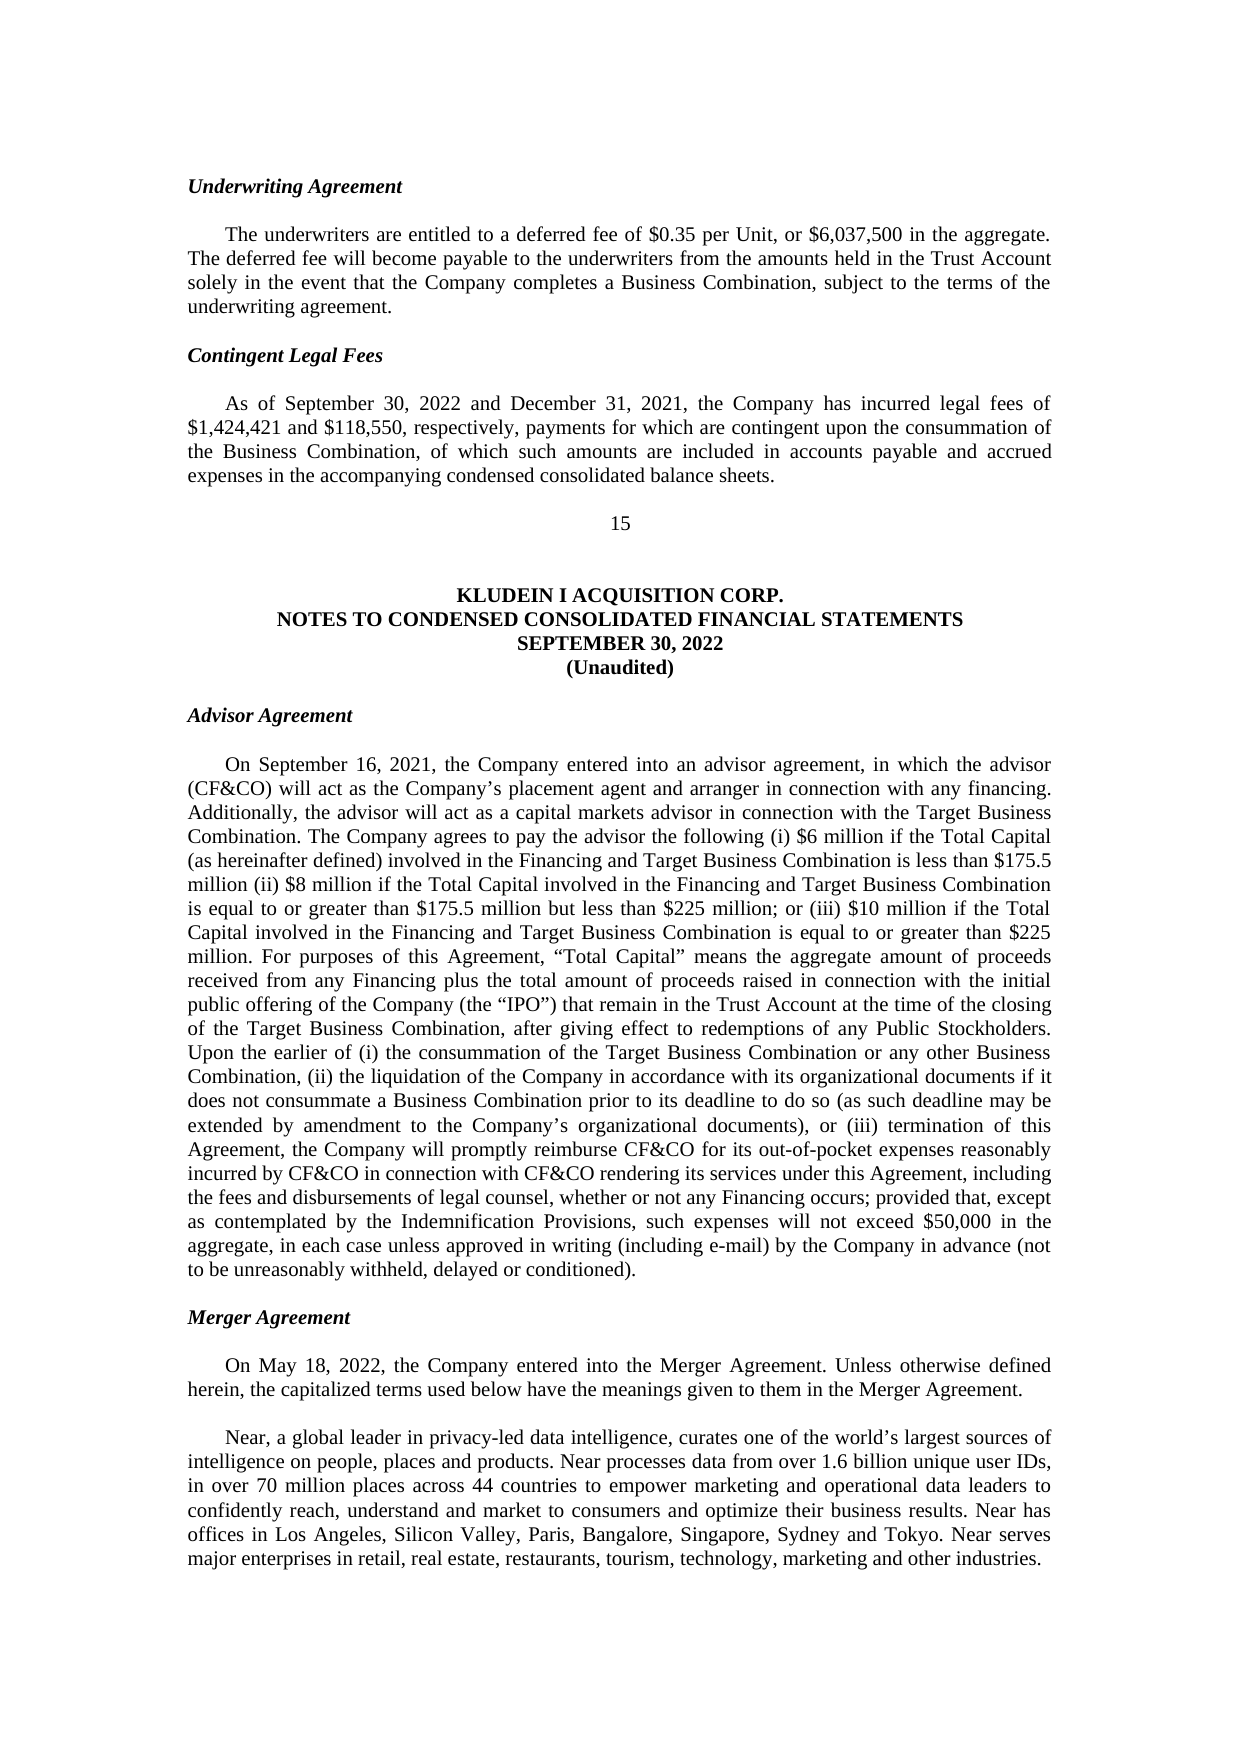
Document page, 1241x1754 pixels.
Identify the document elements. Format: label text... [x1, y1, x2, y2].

text Near, a global leader in privacy-led data intelligence, curates one of the world’s largest sources of intelligence on people, places and products. Near processes data from over 1.6 billion unique user IDs, in over 70 million places across 44 countries to empower marketing and operational data leaders to confidently reach, understand and market to consumers and optimize their business results. Near has offices in Los Angeles, Silicon Valley, Paris, Bangalore, Singapore, Sydney and Tokyo. Near serves major enterprises in retail, real estate, restaurants, tourism, technology, marketing and other industries. [187, 1425, 1053, 1570]
text Advisor Agreement [187, 703, 1053, 727]
text SEPTEMBER 30, 2022 [187, 631, 1053, 655]
text The underwriters are entitled to a deferred fee of $0.35 per Unit, or $6,037,500 in the aggregate. The deferred fee will become payable to the underwriters from the amounts held in the Trust Account solely in the event that the Company completes a Business Combination, subject to the terms of the underwriting agreement. [187, 222, 1053, 318]
text Contingent Legal Fees [187, 342, 1053, 367]
text On September 16, 2021, the Company entered into an advisor agreement, in which the advisor (CF&CO) will act as the Company’s placement agent and arranger in connection with any financing. Additionally, the advisor will act as a capital markets advisor in connection with the Target Business Combination. The Company agrees to pay the advisor the following (i) $6 million if the Total Capital (as hereinafter defined) involved in the Financing and Target Business Combination is less than $175.5 million (ii) $8 million if the Total Capital involved in the Financing and Target Business Combination is equal to or greater than $175.5 million but less than $225 million; or (iii) $10 million if the Total Capital involved in the Financing and Target Business Combination is equal to or greater than $225 million. For purposes of this Agreement, “Total Capital” means the aggregate amount of proceeds received from any Financing plus the total amount of proceeds raised in connection with the initial public offering of the Company (the “IPO”) that remain in the Trust Account at the time of the closing of the Target Business Combination, after giving effect to redemptions of any Public Stockholders. Upon the earlier of (i) the consummation of the Target Business Combination or any other Business Combination, (ii) the liquidation of the Company in accordance with its organizational documents if it does not consummate a Business Combination prior to its deadline to do so (as such deadline may be extended by amendment to the Company’s organizational documents), or (iii) termination of this Agreement, the Company will promptly reimburse CF&CO for its out-of-pocket expenses reasonably incurred by CF&CO in connection with CF&CO rendering its services under this Agreement, including the fees and disbursements of legal counsel, whether or not any Financing occurs; provided that, except as contemplated by the Indemnification Provisions, such expenses will not exceed $50,000 in the aggregate, in each case unless approved in writing (including e-mail) by the Company in advance (not to be unreasonably withheld, delayed or conditioned). [187, 752, 1053, 1281]
text NOTES TO CONDENSED CONSOLIDATED FINANCIAL STATEMENTS [187, 607, 1053, 631]
text KLUDEIN I ACQUISITION CORP. [187, 583, 1053, 607]
text As of September 30, 2022 and December 31, 2021, the Company has incurred legal fees of $1,424,421 and $118,550, respectively, payments for which are contingent upon the consummation of the Business Combination, of which such amounts are included in accounts payable and accrued expenses in the accompanying condensed consolidated balance sheets. [187, 391, 1053, 487]
text On May 18, 2022, the Company entered into the Merger Agreement. Unless otherwise defined herein, the capitalized terms used below have the meanings given to them in the Merger Agreement. [187, 1353, 1053, 1401]
text Merger Agreement [187, 1305, 1053, 1329]
text 15 [187, 511, 1053, 535]
text (Unaudited) [187, 655, 1053, 679]
text Underwriting Agreement [187, 174, 1053, 198]
